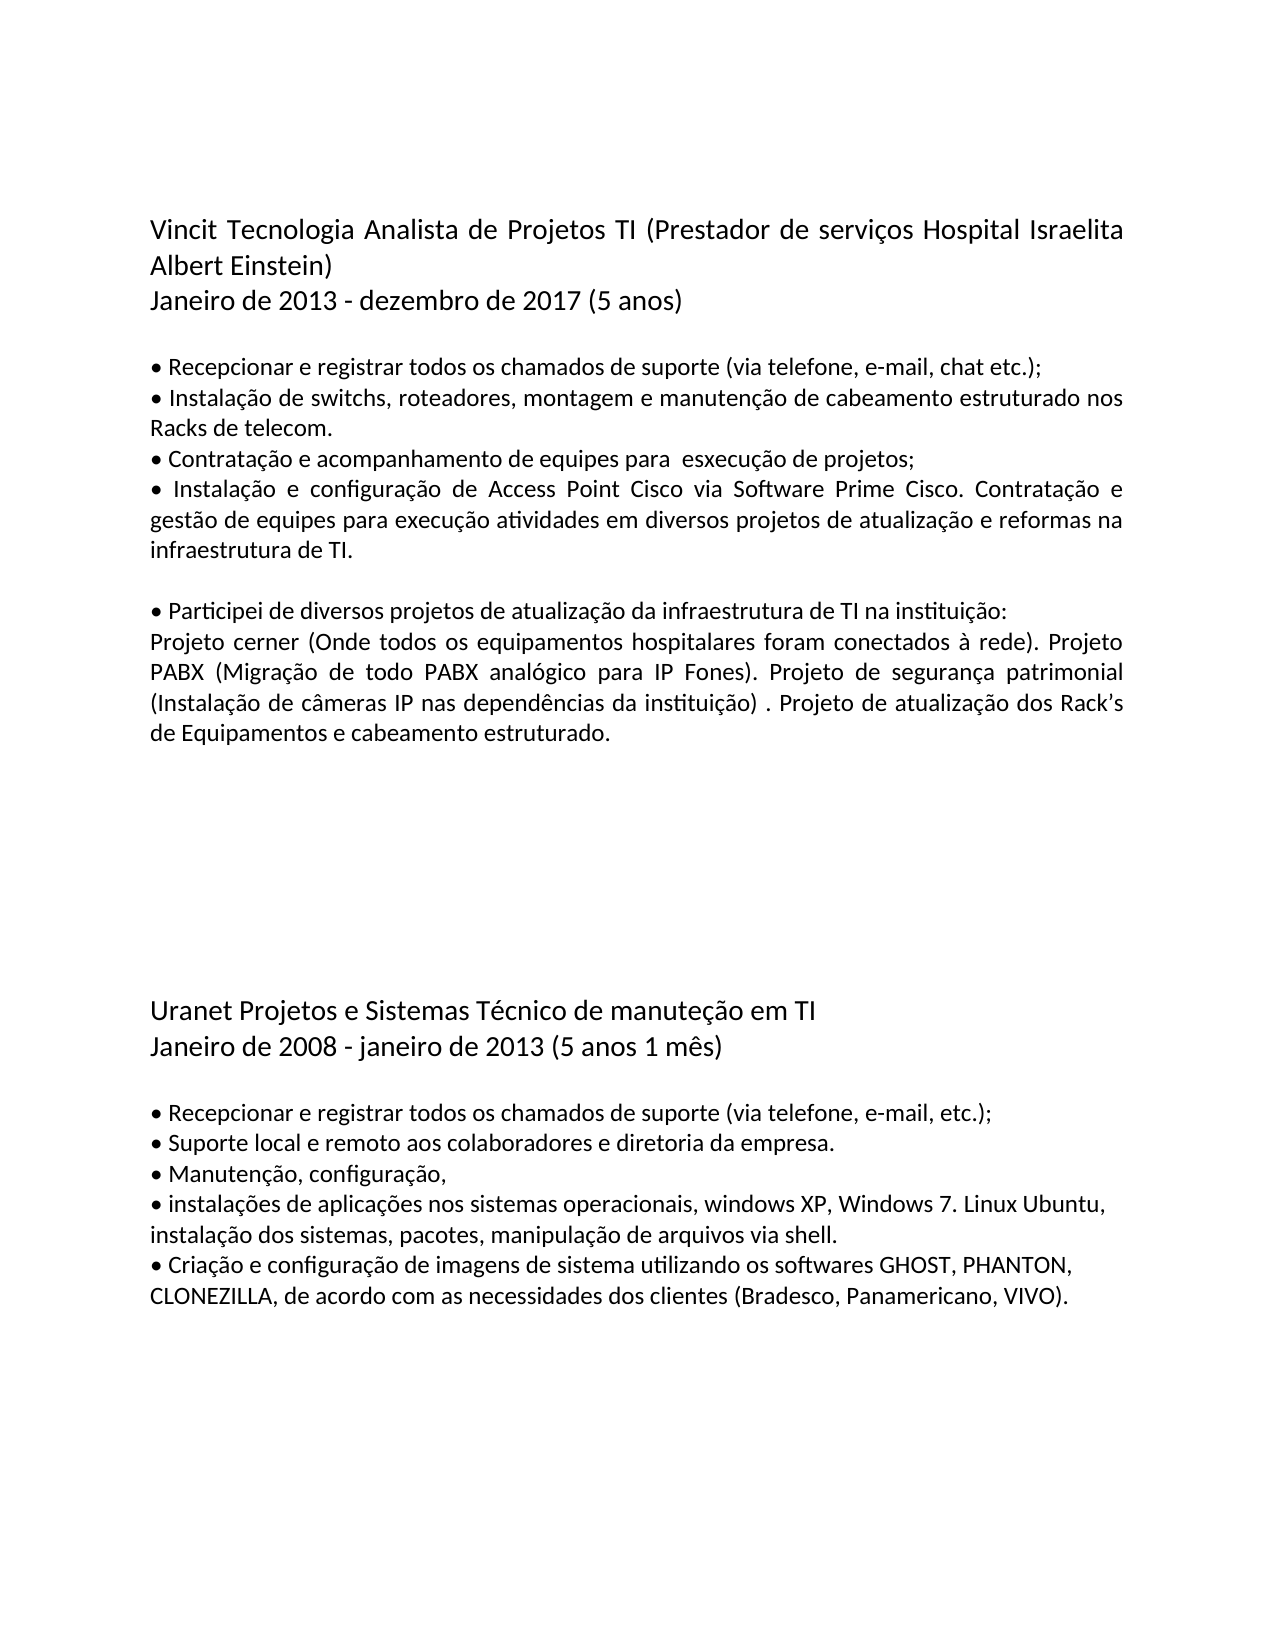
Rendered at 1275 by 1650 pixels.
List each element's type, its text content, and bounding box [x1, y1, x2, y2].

text • Instalação de switchs, roteadores, montagem e manutenção de cabeamento estruturado nos Racks de telecom. [150, 382, 1125, 443]
text • Suporte local e remoto aos colaboradores e diretoria da empresa. [150, 1127, 1125, 1158]
text • Manutenção, configuração, [150, 1158, 1125, 1188]
text • Criação e configuração de imagens de sistema utilizando os softwares GHOST, PHANTON, CLONEZILLA, de acordo com as necessidades dos clientes (Bradesco, Panamericano, VIVO). [150, 1249, 1125, 1310]
text • Instalação e configuração de Access Point Cisco via Software Prime Cisco. Contratação e gestão de equipes para execução atividades em diversos projetos de atualização e reformas na infraestrutura de TI. [150, 473, 1125, 565]
text Janeiro de 2013 - dezembro de 2017 (5 anos) [150, 282, 1125, 318]
text • Contratação e acompanhamento de equipes para esxecução de projetos; [150, 443, 1125, 473]
text Janeiro de 2008 - janeiro de 2013 (5 anos 1 mês) [150, 1028, 1125, 1063]
text • Recepcionar e registrar todos os chamados de suporte (via telefone, e-mail, etc.); [150, 1097, 1125, 1127]
text • instalações de aplicações nos sistemas operacionais, windows XP, Windows 7. Linux Ubuntu, instalação dos sistemas, pacotes, manipulação de arquivos via shell. [150, 1188, 1125, 1249]
text Vincit Tecnologia Analista de Projetos TI (Prestador de serviços Hospital Israelita Albert Einstein) [150, 211, 1125, 282]
text • Recepcionar e registrar todos os chamados de suporte (via telefone, e-mail, chat etc.); [150, 351, 1125, 382]
text • Participei de diversos projetos de atualização da infraestrutura de TI na instituição: [150, 595, 1125, 626]
text Projeto cerner (Onde todos os equipamentos hospitalares foram conectados à rede). Projeto PABX (Migração de todo PABX analógico para IP Fones). Projeto de segurança patrimonial (Instalação de câmeras IP nas dependências da instituição) . Projeto de atualização dos Rack’s de Equipamentos e cabeamento estruturado. [150, 626, 1125, 748]
text Uranet Projetos e Sistemas Técnico de manuteção em TI [150, 992, 1125, 1028]
